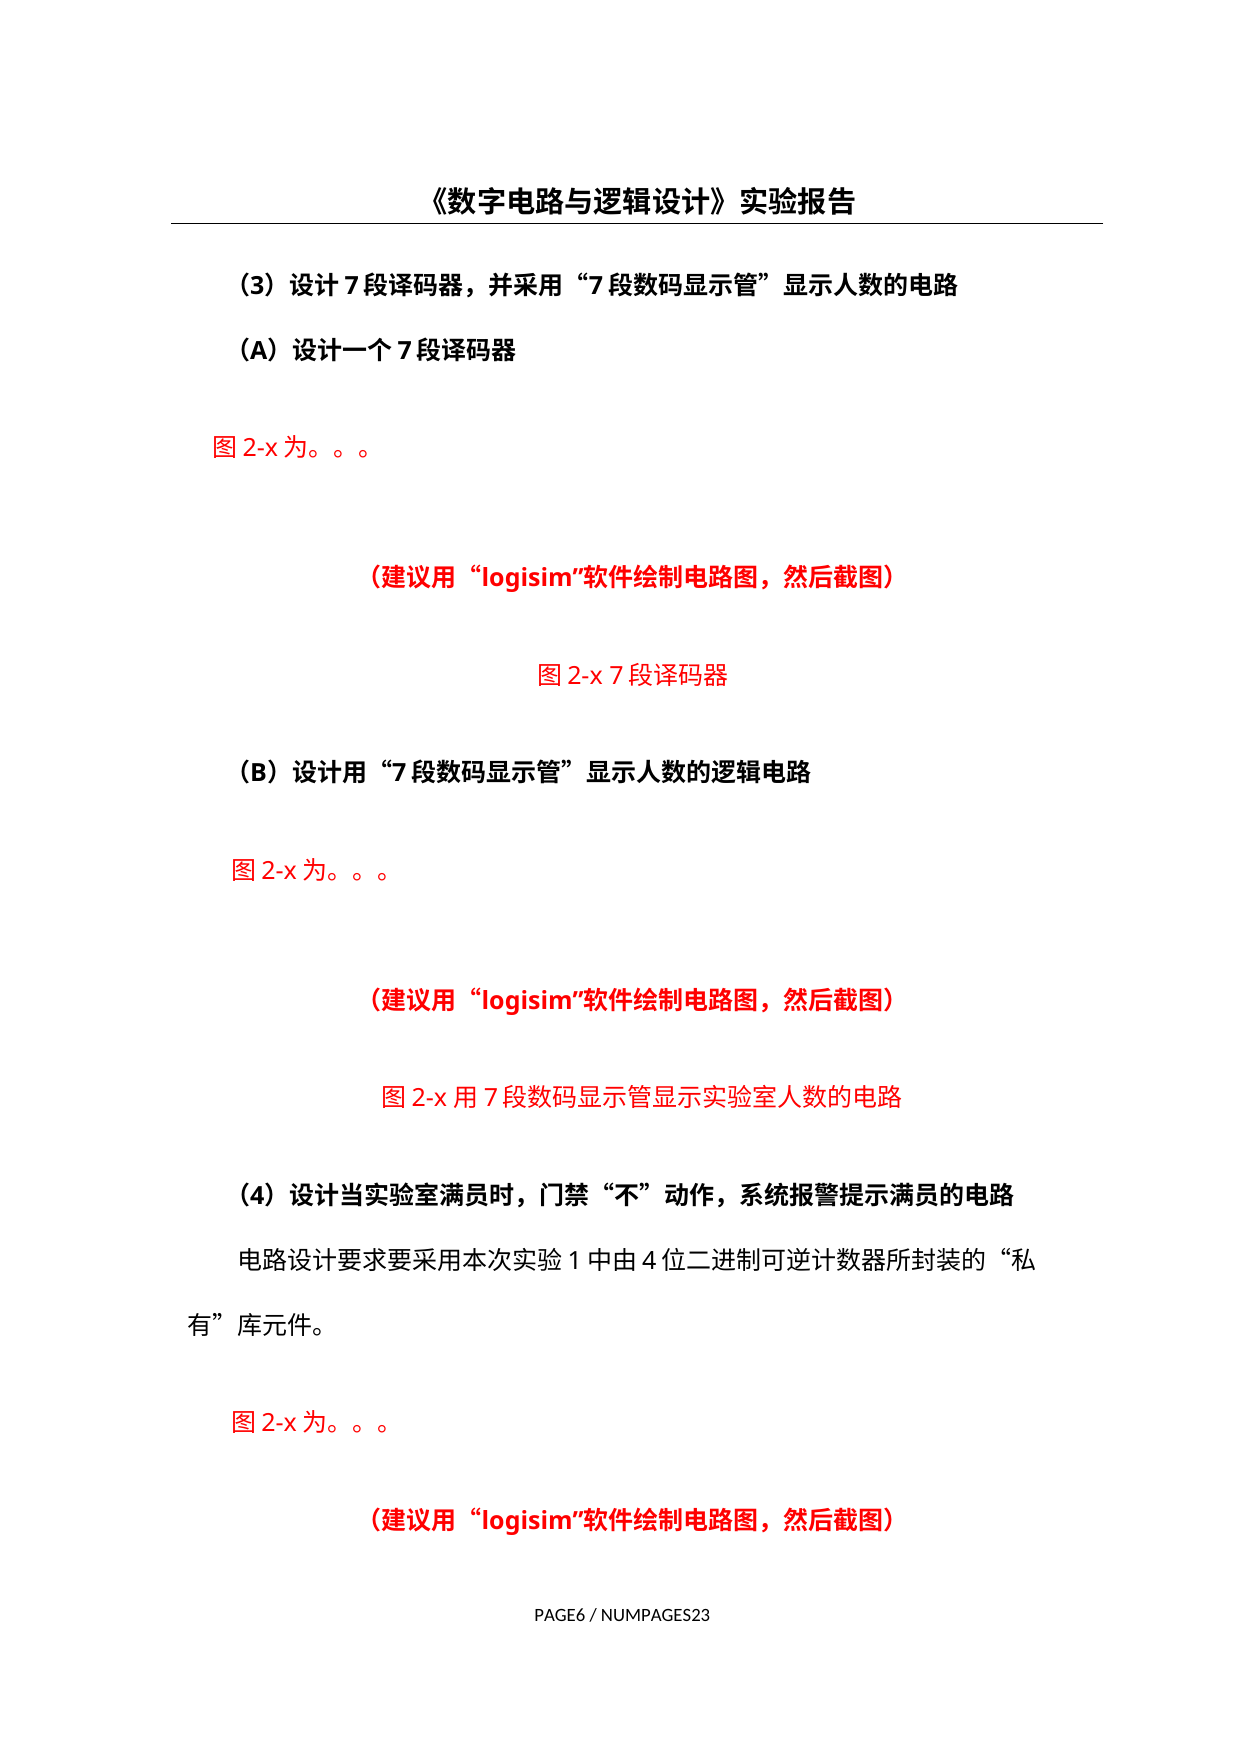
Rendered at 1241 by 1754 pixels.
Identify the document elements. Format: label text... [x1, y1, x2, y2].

text 图2-x 用7段数码显示管显示实验室人数的电路 [231, 1063, 1053, 1128]
text （建议用“logisim”软件绘制电路图，然后截图） [187, 966, 1053, 1031]
text （4）设计当实验室满员时，门禁“不”动作，系统报警提示满员的电路 [187, 1161, 1053, 1226]
text 电路设计要求要采用本次实验1中由4位二进制可逆计数器所封装的“私有”库元件。 [187, 1226, 1053, 1356]
text 图2-x为。。。 [231, 1388, 1053, 1453]
text （3）设计7段译码器，并采用“7段数码显示管”显示人数的电路 [187, 251, 1053, 316]
text （B）设计用“7段数码显示管”显示人数的逻辑电路 [187, 738, 1053, 803]
text （建议用“logisim”软件绘制电路图，然后截图） [187, 543, 1053, 608]
text （A）设计一个7段译码器 [187, 316, 1053, 381]
text 图2-x为。。。 [231, 836, 1053, 901]
text 图2-x 7段译码器 [187, 641, 1053, 706]
text 图2-x为。。。 [187, 413, 1053, 478]
text （建议用“logisim”软件绘制电路图，然后截图） [187, 1486, 1053, 1551]
